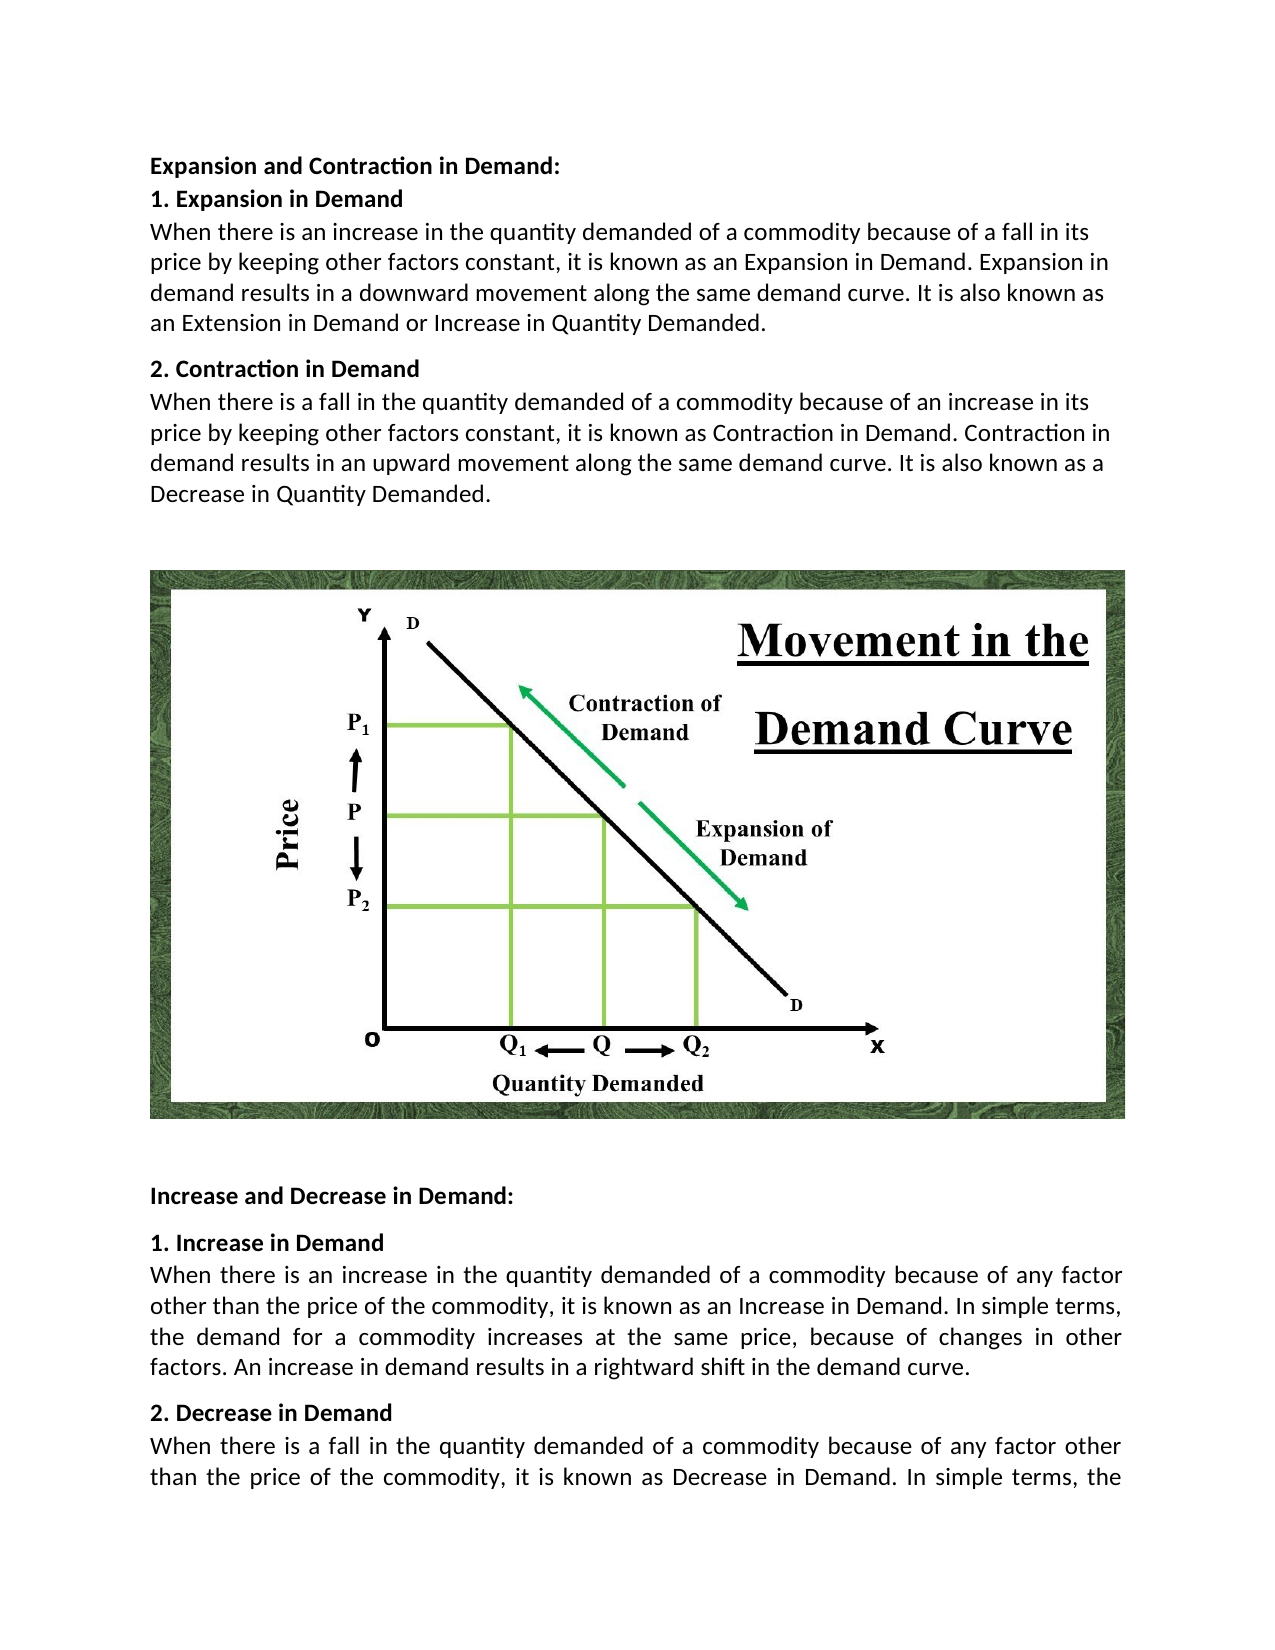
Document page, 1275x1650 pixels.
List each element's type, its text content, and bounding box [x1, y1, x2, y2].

text When there is an increase in the quantity demanded of a commodity because of a fall in its price by keeping other factors constant, it is known as an Expansion in Demand. Expansion in demand results in a downward movement along the same demand curve. It is also known as an Extension in Demand or Increase in Quantity Demanded. [150, 216, 1125, 338]
text When there is an increase in the quantity demanded of a commodity because of any factor other than the price of the commodity, it is known as an Increase in Demand. In simple terms, the demand for a commodity increases at the same price, because of changes in other factors. An increase in demand results in a rightward shift in the demand curve. [150, 1259, 1125, 1382]
subtitle 2. Decrease in Demand [150, 1397, 1125, 1428]
subtitle 1. Expansion in Demand [150, 183, 1125, 213]
subtitle 1. Increase in Demand [150, 1227, 1125, 1257]
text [150, 1430, 1125, 1491]
subtitle Expansion and Contraction in Demand: [150, 150, 1125, 181]
subtitle 2. Contraction in Demand [150, 353, 1125, 384]
text When there is a fall in the quantity demanded of a commodity because of an increase in its price by keeping other factors constant, it is known as Contraction in Demand. Contraction in demand results in an upward movement along the same demand curve. It is also known as a Decrease in Quantity Demanded. [150, 386, 1125, 508]
text Increase and Decrease in Demand: [150, 1181, 1125, 1211]
picture [150, 570, 1125, 1119]
